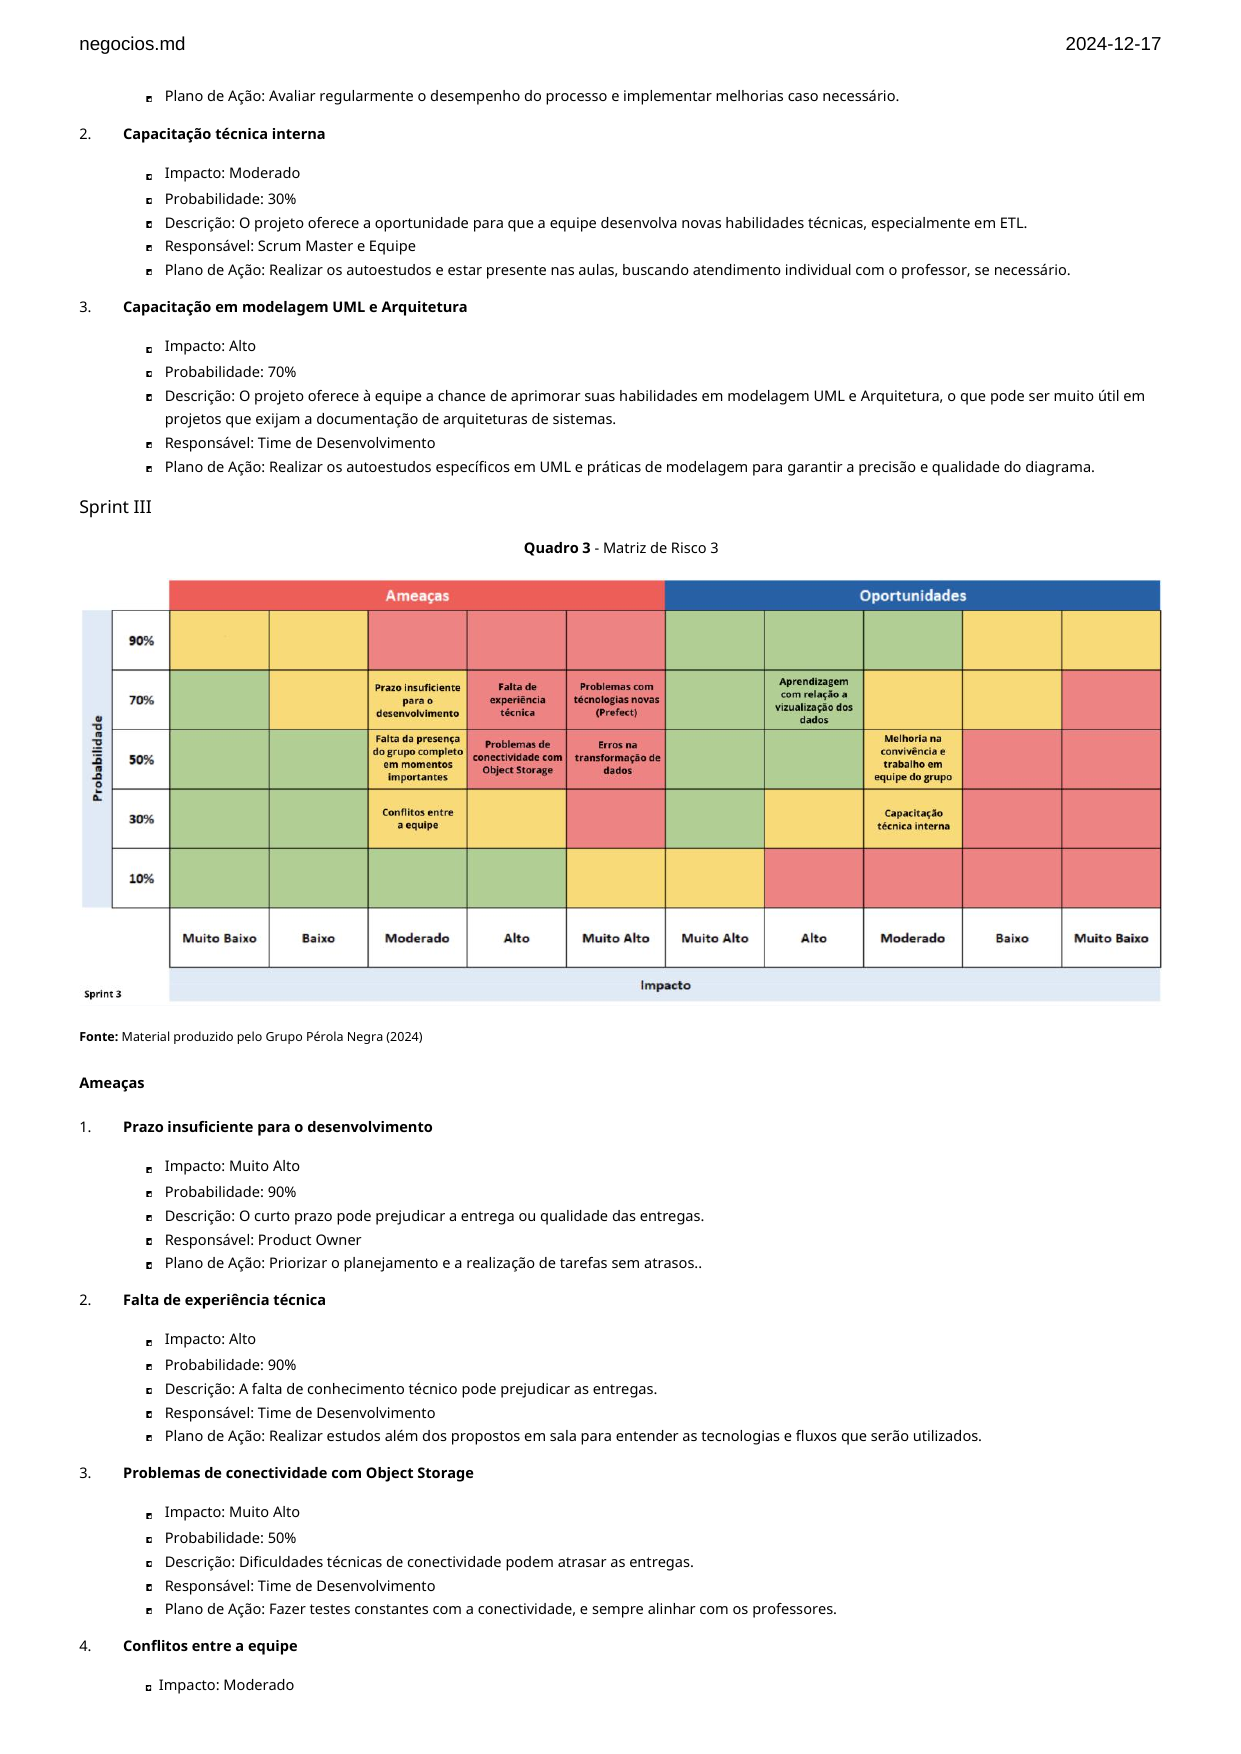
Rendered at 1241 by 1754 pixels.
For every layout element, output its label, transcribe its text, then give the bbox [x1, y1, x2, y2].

text Impacto: Muito Alto [164, 1502, 1161, 1522]
table_header negocios.md [79, 29, 624, 54]
text Impacto: Alto [164, 336, 1161, 356]
text Probabilidade: 70% [164, 361, 1161, 381]
text Descrição: A falta de conhecimento técnico pode prejudicar as entregas. [164, 1378, 1161, 1398]
text Impacto: Muito Alto [164, 1156, 1161, 1176]
picture [146, 1262, 152, 1269]
list Conflitos entre a equipe [79, 1636, 1161, 1656]
text Impacto: Moderado [164, 163, 1161, 183]
picture [146, 394, 152, 401]
text Plano de Ação: Realizar os autoestudos específicos em UML e práticas de modelagem para garantir a precisão e qualidade do diagrama. [164, 457, 1161, 477]
text Probabilidade: 90% [164, 1182, 1161, 1202]
picture [146, 1238, 152, 1245]
text Responsável: Product Owner [164, 1229, 1161, 1249]
text Plano de Ação: Realizar os autoestudos e estar presente nas aulas, buscando atendimento individual com o professor, se necessário. [164, 260, 1161, 280]
text projetos que exijam a documentação de arquiteturas de sistemas. [164, 409, 1161, 429]
list Problemas de conectividade com Object Storage [79, 1463, 1161, 1483]
text Plano de Ação: Avaliar regularmente o desempenho do processo e implementar melhorias caso necessário. [164, 85, 1161, 105]
text Plano de Ação: Priorizar o planejamento e a realização de tarefas sem atrasos.. [164, 1253, 1161, 1273]
picture [79, 578, 1163, 1006]
text Descrição: Dificuldades técnicas de conectividade podem atrasar as entregas. [164, 1551, 1161, 1571]
picture [146, 221, 152, 228]
list Prazo insuficiente para o desenvolvimento [79, 1117, 1161, 1137]
list Falta de experiência técnica [79, 1290, 1161, 1310]
text Impacto: Alto [164, 1329, 1161, 1349]
text Fonte: Material produzido pelo Grupo Pérola Negra (2024) [79, 1028, 1161, 1045]
text Impacto: Moderado [146, 1675, 1161, 1701]
text Responsável: Scrum Master e Equipe [164, 236, 1161, 256]
text Probabilidade: 30% [164, 188, 1161, 208]
text Responsável: Time de Desenvolvimento [164, 1575, 1161, 1595]
text Probabilidade: 50% [164, 1528, 1161, 1547]
table_header 2024-12-17 [624, 29, 1161, 54]
text Probabilidade: 90% [164, 1355, 1161, 1374]
text Responsável: Time de Desenvolvimento [164, 433, 1161, 453]
list Capacitação técnica interna [79, 124, 1161, 144]
text Plano de Ação: Fazer testes constantes com a conectividade, e sempre alinhar com os professores. [164, 1599, 1161, 1619]
text Descrição: O projeto oferece à equipe a chance de aprimorar suas habilidades em modelagem UML e Arquitetura, o que pode ser muito útil em [164, 385, 1161, 405]
text Responsável: Time de Desenvolvimento [164, 1402, 1161, 1422]
text Plano de Ação: Realizar estudos além dos propostos em sala para entender as tecnologias e fluxos que serão utilizados. [164, 1426, 1161, 1446]
text Sprint III [79, 495, 1161, 519]
text Descrição: O projeto oferece a oportunidade para que a equipe desenvolva novas habilidades técnicas, especialmente em ETL. [164, 212, 1161, 232]
list Capacitação em modelagem UML e Arquitetura [79, 297, 1161, 317]
picture [146, 1411, 152, 1418]
text Descrição: O curto prazo pode prejudicar a entrega ou qualidade das entregas. [164, 1206, 1161, 1226]
text Quadro 3 - Matriz de Risco 3 [79, 538, 1163, 558]
picture [145, 1685, 152, 1691]
picture [146, 1584, 152, 1591]
text Ameaças [79, 1073, 1161, 1093]
